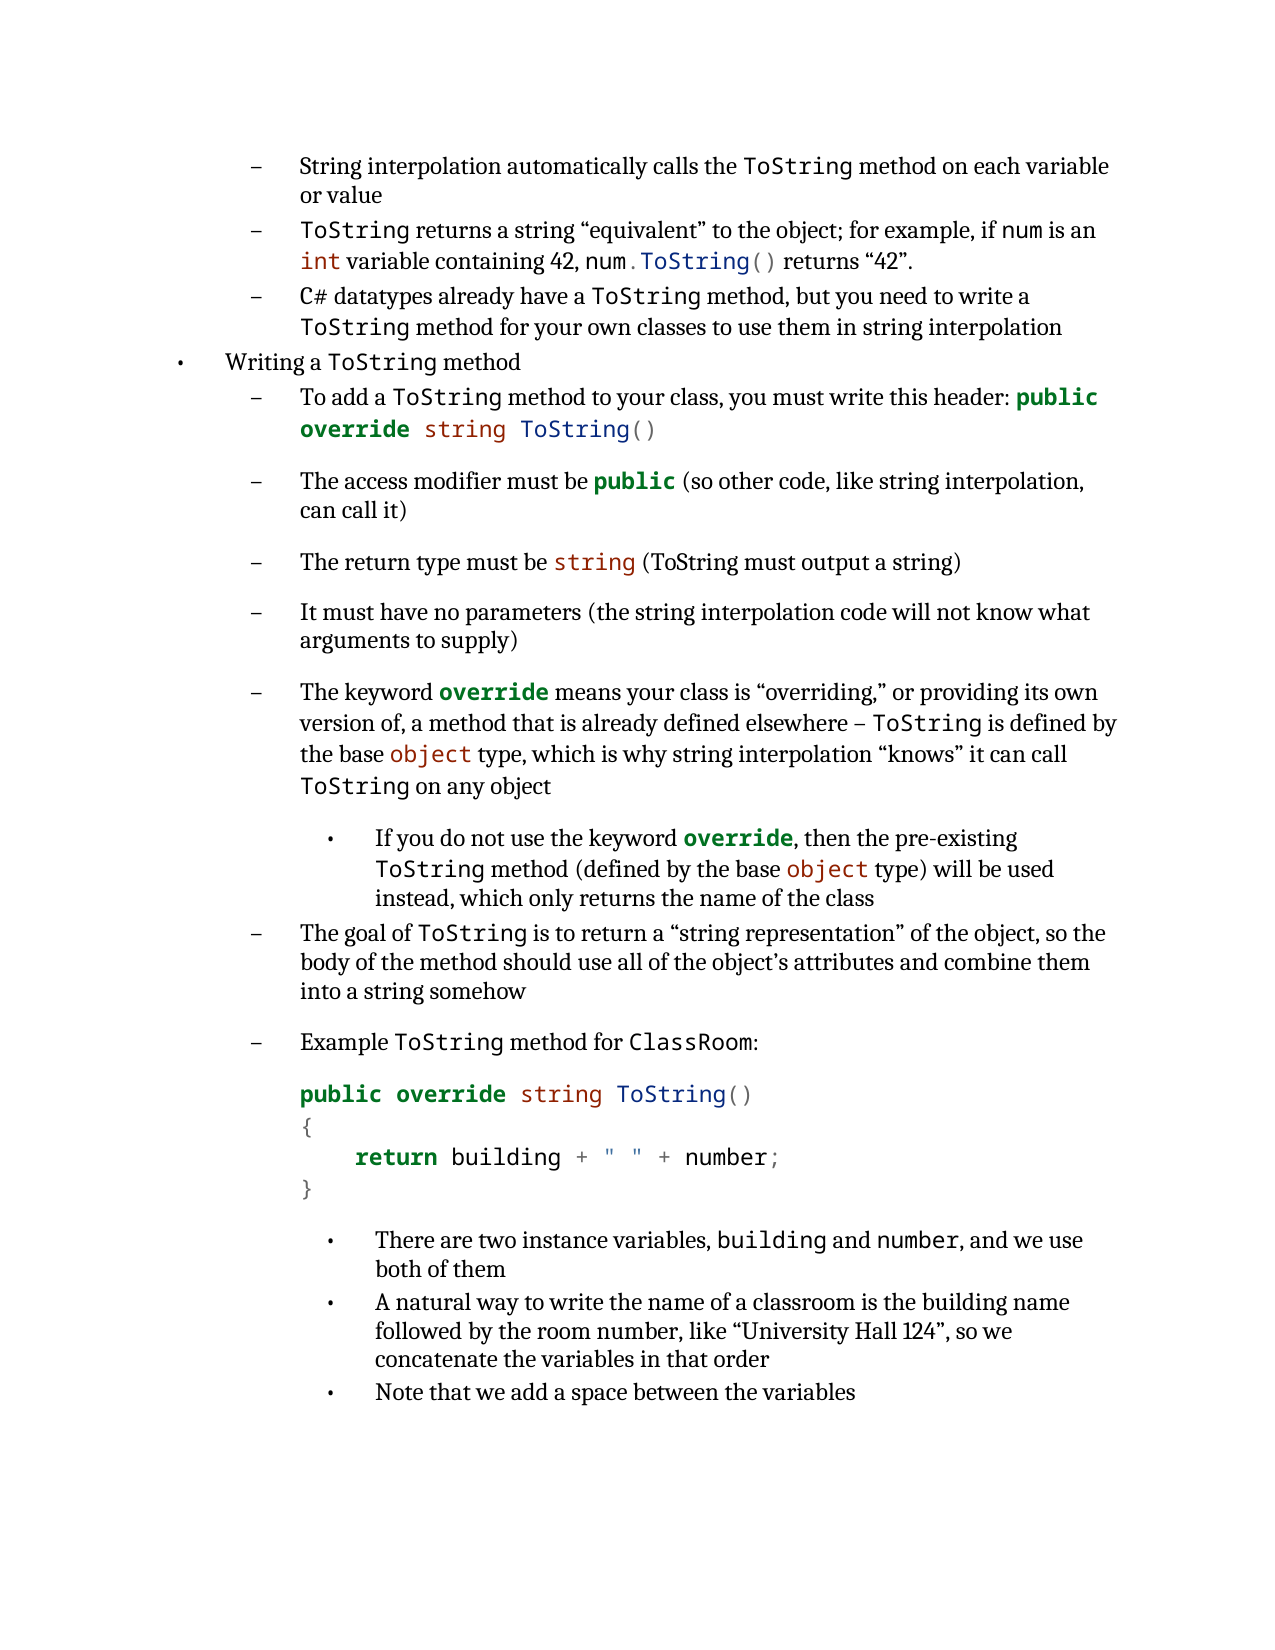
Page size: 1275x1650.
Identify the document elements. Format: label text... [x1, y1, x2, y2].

list C# datatypes already have a ToString method, but you need to write a ToString method for your own classes to use them in string interpolation [250, 280, 1125, 342]
list String interpolation automatically calls the ToString method on each variable or value [250, 150, 1125, 210]
list ToString returns a string “equivalent” to the object; for example, if num is an int variable containing 42, num.ToString() returns “42”. [250, 214, 1125, 276]
list The return type must be string (ToString must output a string) [250, 545, 1125, 577]
list Example ToString method for ClassRoom: [250, 1026, 1125, 1057]
list Writing a ToString method [175, 346, 1125, 377]
list The keyword override means your class is “overriding,” or providing its own version of, a method that is already defined elsewhere – ToString is defined by the base object type, which is why string interpolation “knows” it can call ToString on any object [250, 676, 1125, 801]
list The goal of ToString is to return a “string representation” of the object, so the body of the method should use all of the object’s attributes and combine them into a string somehow [250, 917, 1125, 1005]
list To add a ToString method to your class, you must write this header: public override string ToString() [250, 381, 1125, 444]
list public override string ToString() { return building + " " + number; } [250, 1078, 1125, 1203]
list There are two instance variables, building and number, and we use both of them [325, 1224, 1125, 1284]
list If you do not use the keyword override, then the pre-existing ToString method (defined by the base object type) will be used instead, which only returns the name of the class [325, 822, 1125, 913]
list A natural way to write the name of a classroom is the building name followed by the room number, like “University Hall 124”, so we concatenate the variables in that order [325, 1288, 1125, 1374]
list The access modifier must be public (so other code, like string interpolation, can call it) [250, 464, 1125, 524]
list It must have no parameters (the string interpolation code will not know what arguments to supply) [250, 597, 1125, 655]
list Note that we add a space between the variables [325, 1378, 1125, 1407]
